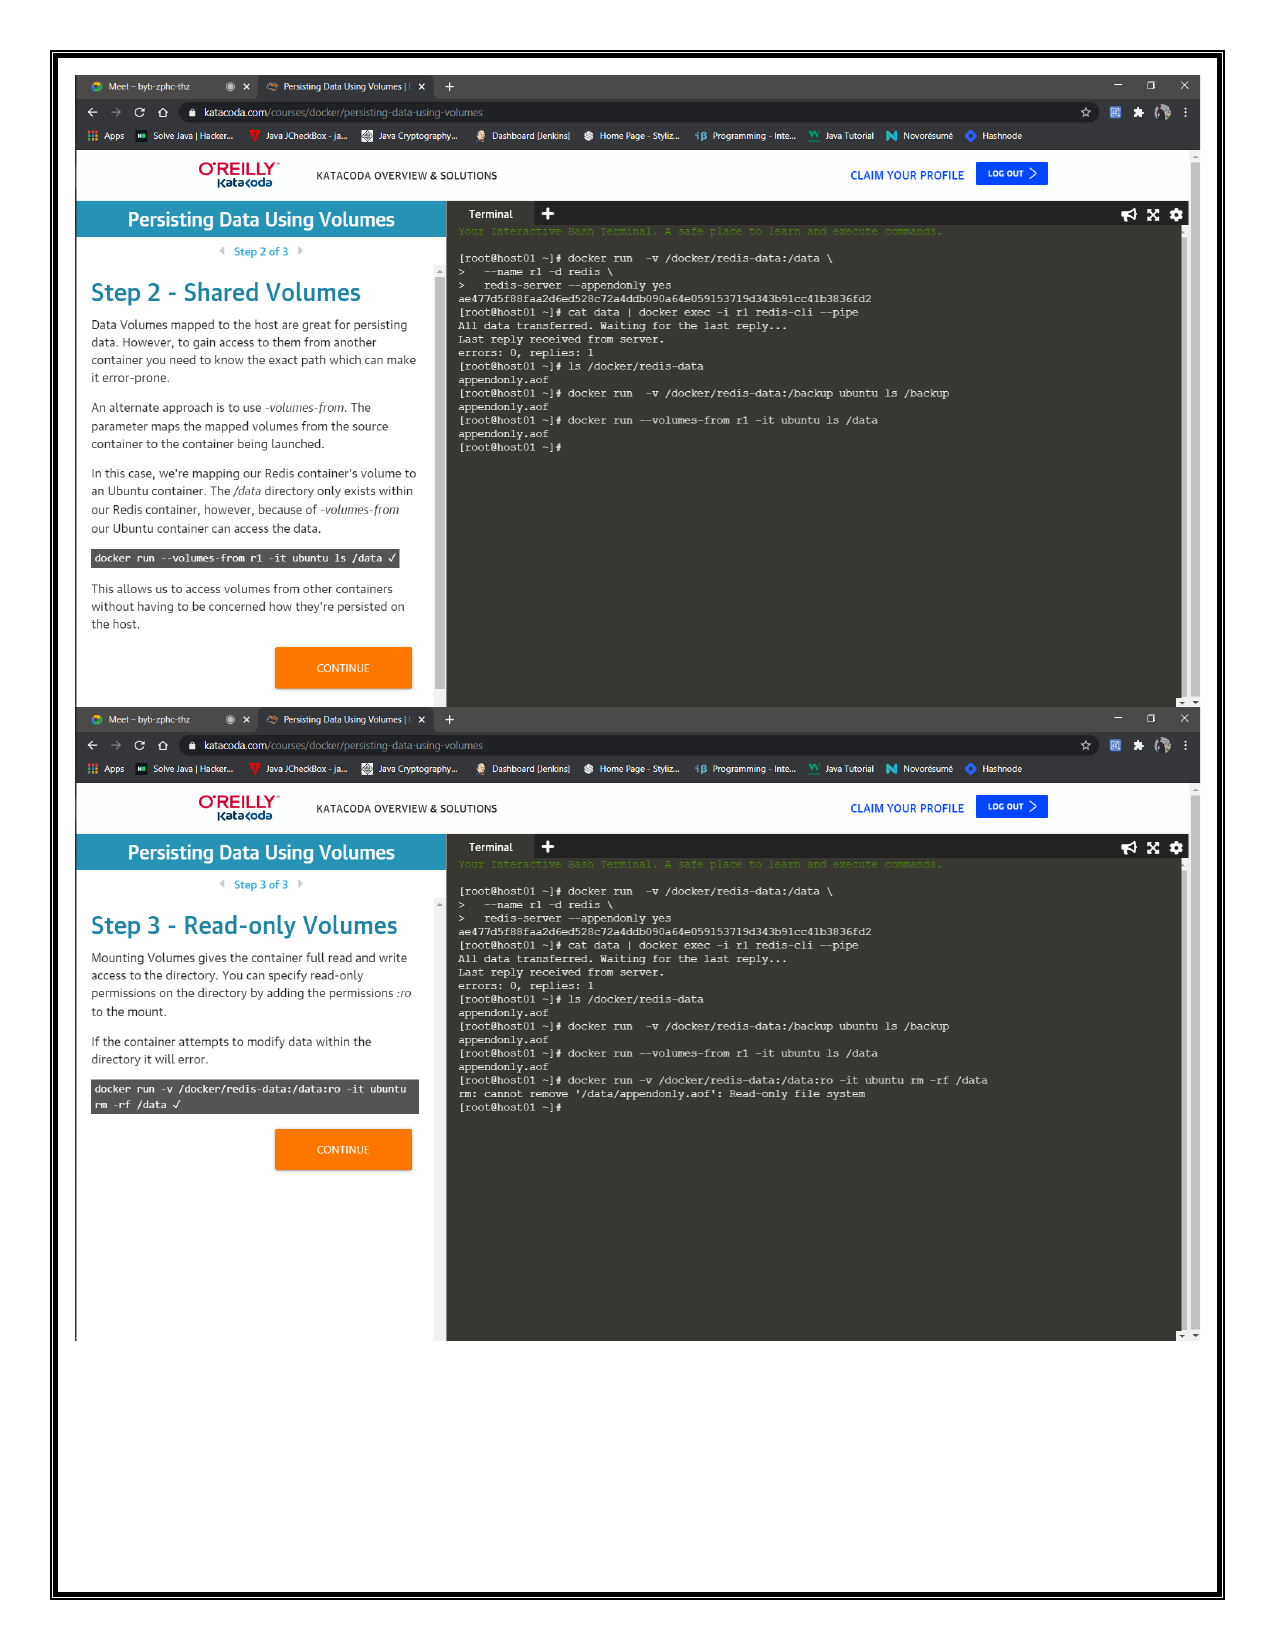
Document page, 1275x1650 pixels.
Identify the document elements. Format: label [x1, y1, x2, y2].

picture [75, 75, 1200, 1341]
